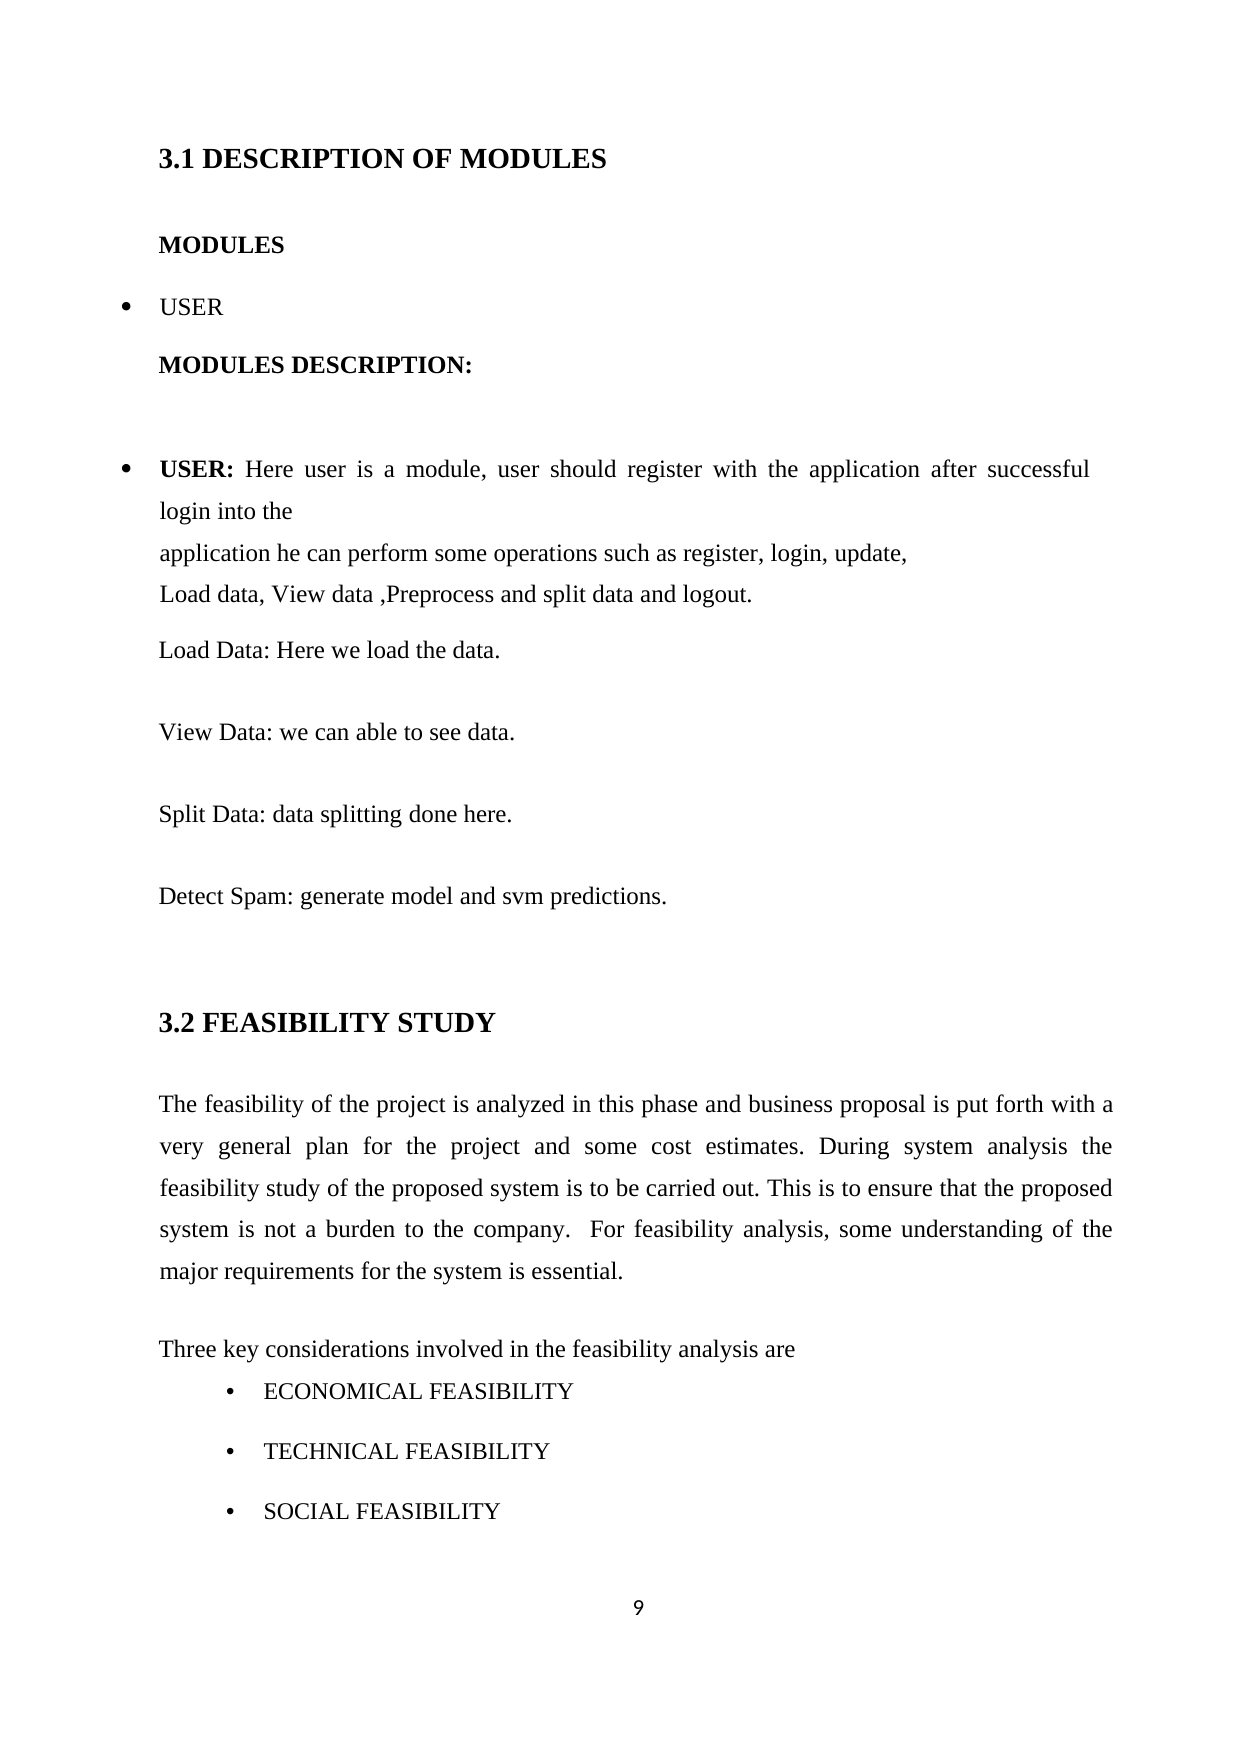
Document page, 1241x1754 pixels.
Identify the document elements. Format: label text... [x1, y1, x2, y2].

list SOCIAL FEASIBILITY [226, 1497, 1119, 1525]
text Three key considerations involved in the feasibility analysis are [158, 1334, 1119, 1363]
list USER [122, 292, 1117, 321]
subtitle 3.2 FEASIBILITY STUDY [158, 1006, 1119, 1039]
text The feasibility of the project is analyzed in this phase and business proposal is put forth with a very general plan for the project and some cost estimates. During system analysis the feasibility study of the proposed system is to be carried out. This is to ensure that the proposed system is not a burden to the company. For feasibility analysis, some understanding of the major requirements for the system is essential. [158, 1089, 1114, 1285]
text Split Data: data splitting done here. [158, 799, 1114, 828]
list application he can perform some operations such as register, login, update, [159, 538, 1090, 566]
list Load data, View data ,Preprocess and split data and logout. [159, 579, 1090, 608]
text MODULES [158, 230, 1119, 259]
subtitle 3.1 DESCRIPTION OF MODULES [158, 142, 1119, 175]
list TECHNICAL FEASIBILITY [226, 1437, 1119, 1465]
text MODULES DESCRIPTION: [158, 350, 1119, 379]
text Load Data: Here we load the data. [158, 636, 1114, 664]
text View Data: we can able to see data. [158, 717, 1114, 746]
list USER: Here user is a module, user should register with the application after successful login into the [122, 454, 1090, 525]
text Detect Spam: generate model and svm predictions. [158, 881, 1119, 910]
list ECONOMICAL FEASIBILITY [226, 1377, 1119, 1405]
